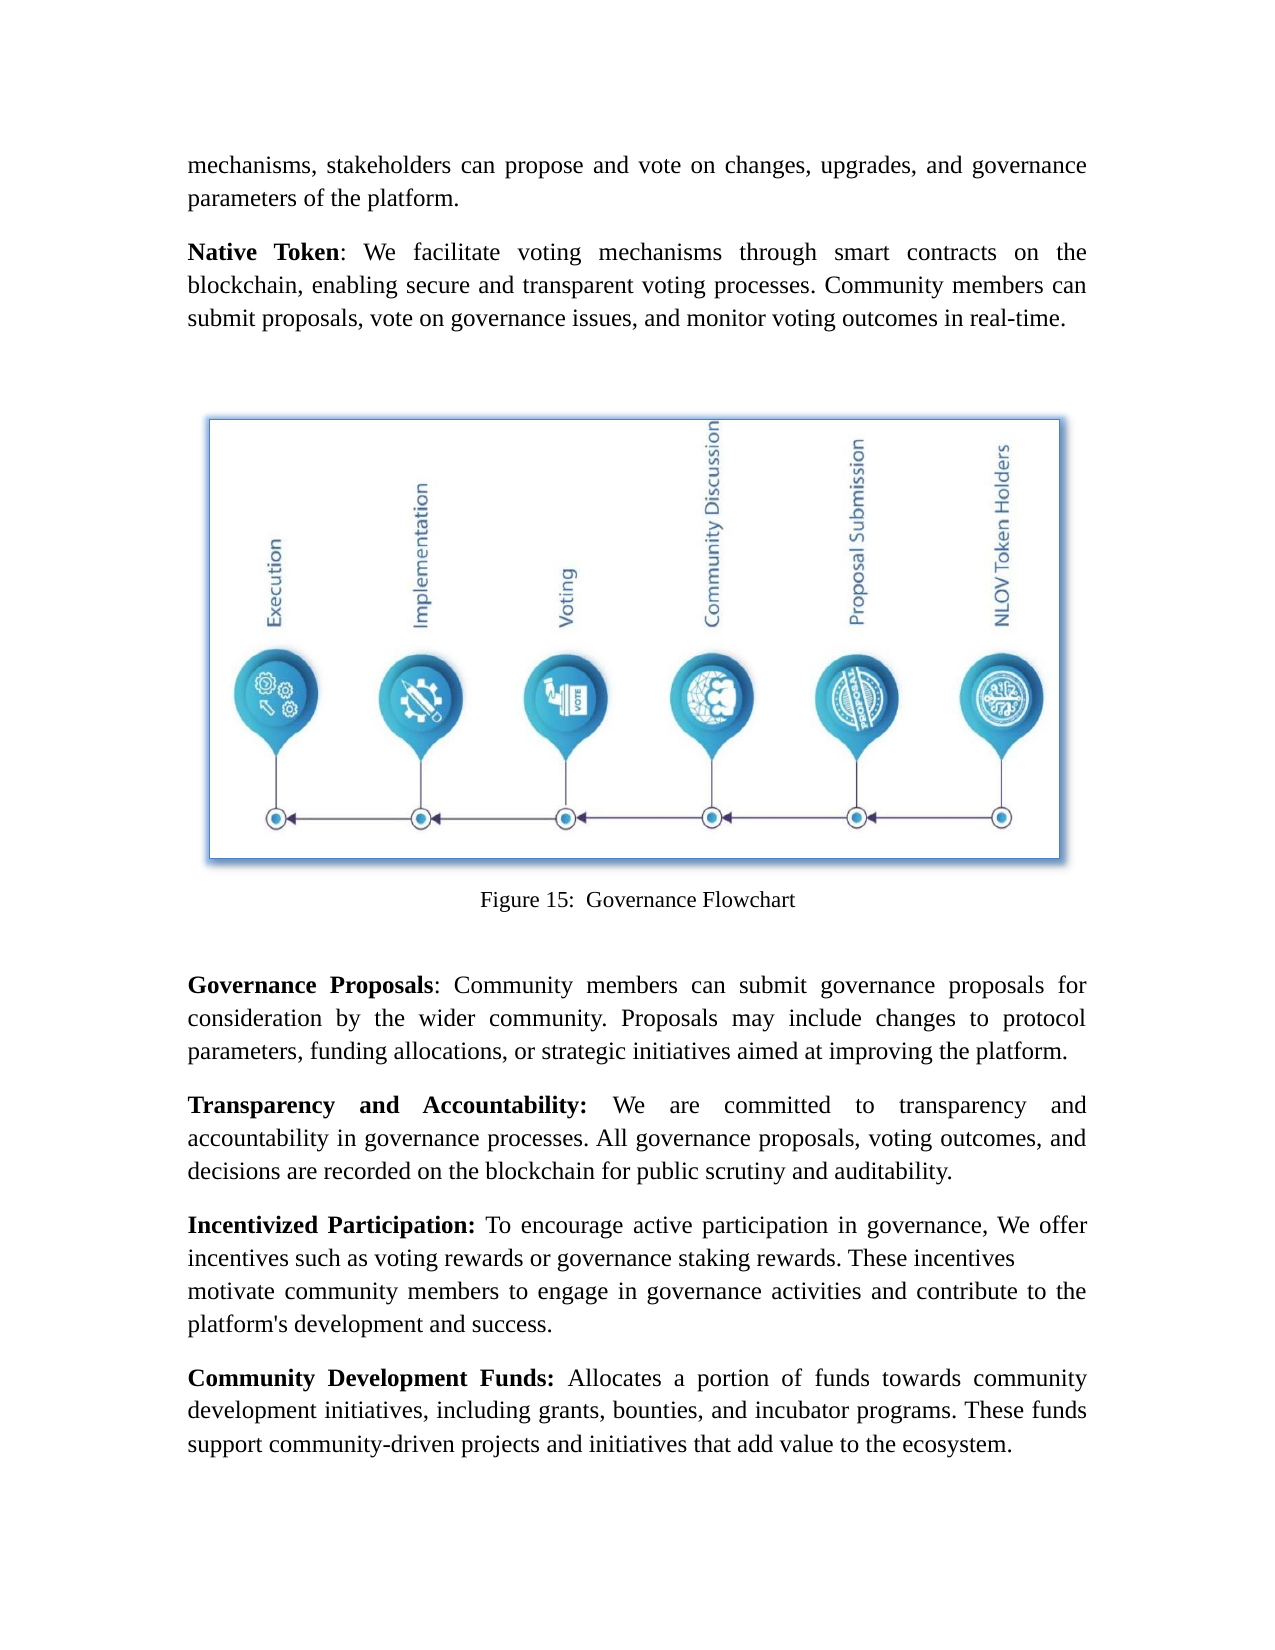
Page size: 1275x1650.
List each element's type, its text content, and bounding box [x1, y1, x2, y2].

picture [210, 420, 1059, 858]
text Native Token: We facilitate voting mechanisms through smart contracts on the blockchain, enabling secure and transparent voting processes. Community members can submit proposals, vote on governance issues, and monitor voting outcomes in real-time. [187, 237, 1087, 332]
text Governance Proposals: Community members can submit governance proposals for consideration by the wider community. Proposals may include changes to protocol parameters, funding allocations, or strategic initiatives aimed at improving the platform. [187, 937, 1087, 1065]
text Transparency and Accountability: We are committed to transparency and accountability in governance processes. All governance proposals, voting outcomes, and decisions are recorded on the blockchain for public scrutiny and auditability. [187, 1090, 1087, 1184]
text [187, 1363, 1087, 1490]
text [187, 150, 1087, 212]
text Incentivized Participation: To encourage active participation in governance, We offer incentives such as voting rewards or governance staking rewards. These incentives motivate community members to engage in governance activities and contribute to the platform's development and success. [187, 1210, 1087, 1337]
